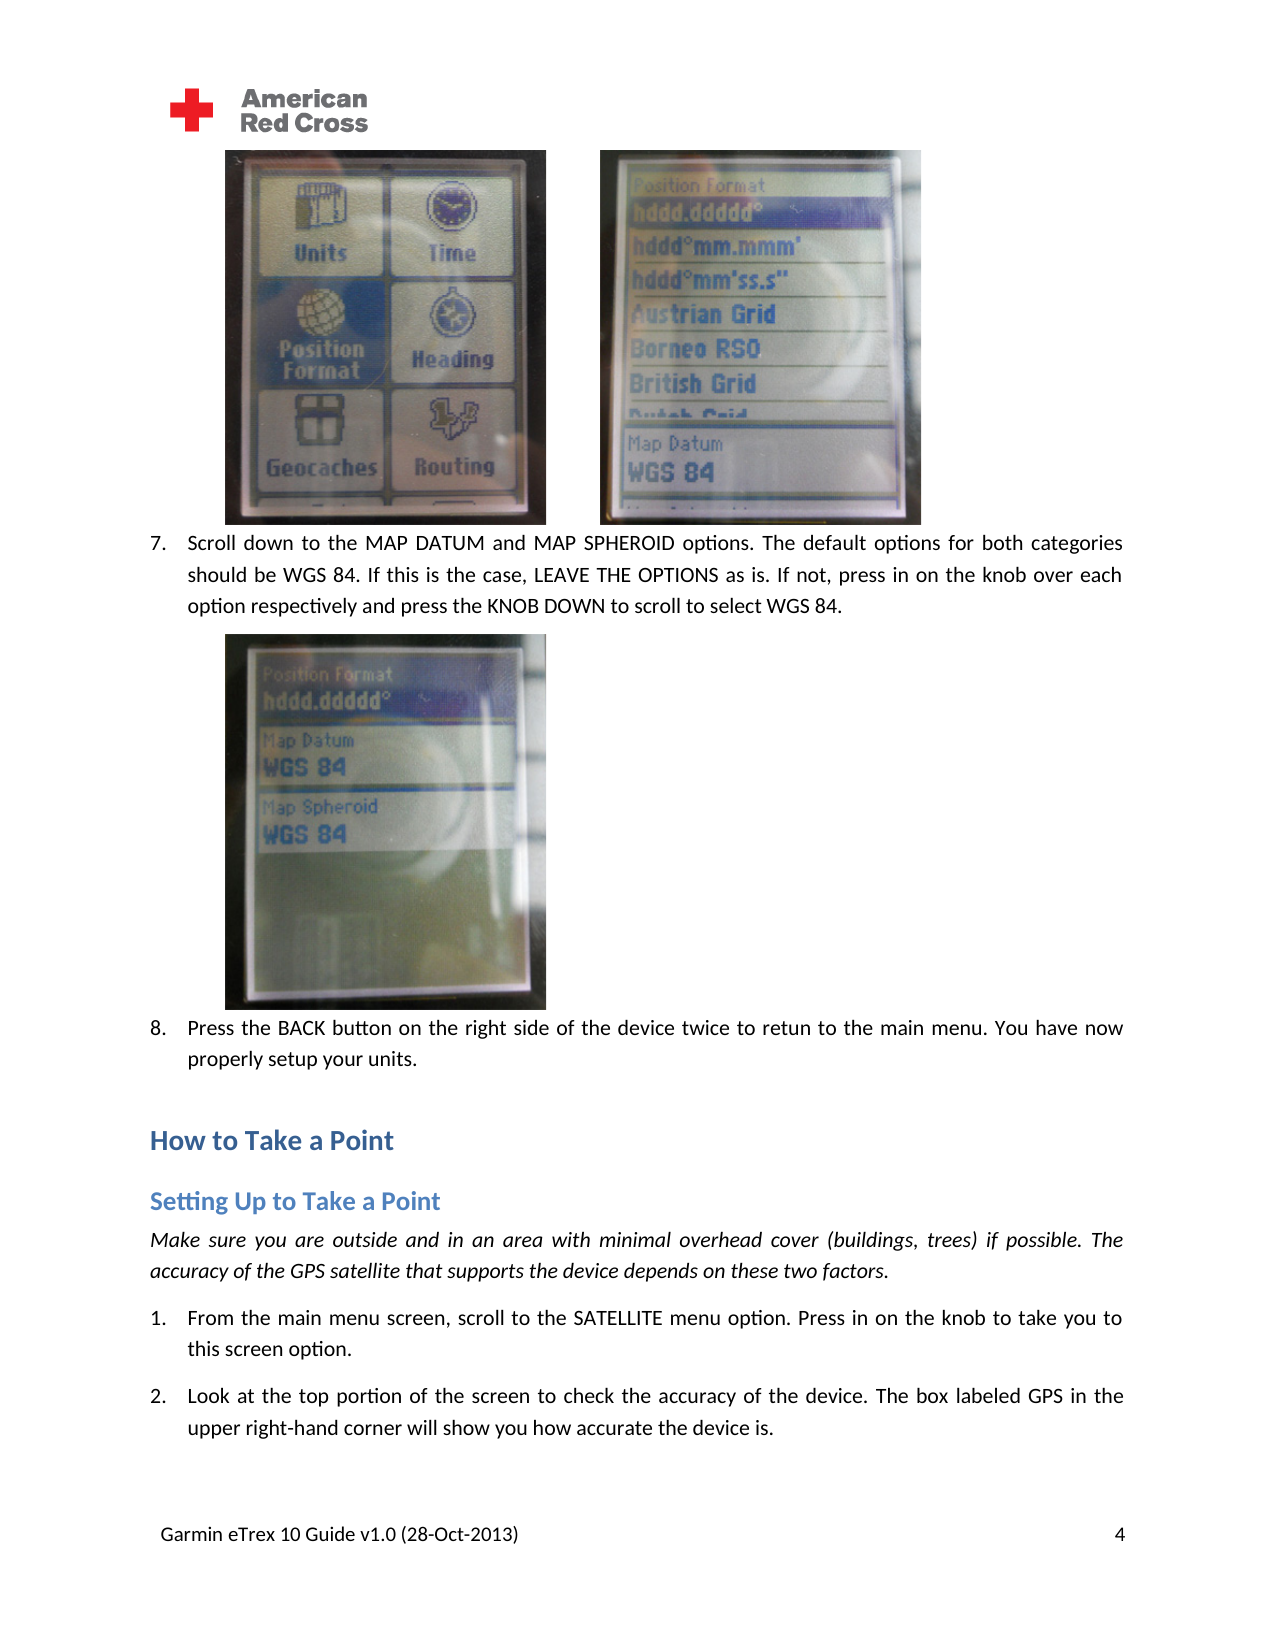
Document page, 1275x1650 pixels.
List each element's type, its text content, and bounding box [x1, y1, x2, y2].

list Scroll down to the MAP DATUM and MAP SPHEROID options. The default options for both categories should be WGS 84. If this is the case, LEAVE THE OPTIONS as is. If not, press in on the knob over each option respectively and press the KNOB DOWN to scroll to select WGS 84. [150, 525, 1125, 619]
picture [600, 150, 922, 525]
subtitle Setting Up to Take a Point [150, 1184, 1125, 1217]
list Look at the top portion of the screen to check the accuracy of the device. The box labeled GPS in the upper right-hand corner will show you how accurate the device is. [150, 1378, 1125, 1440]
list From the main menu screen, scroll to the SATELLITE menu option. Press in on the knob to take you to this screen option. [150, 1300, 1125, 1362]
picture [150, 75, 547, 525]
picture [225, 634, 547, 1010]
subtitle How to Take a Point [150, 1122, 1125, 1157]
list Press the BACK button on the right side of the device twice to retun to the main menu. You have now properly setup your units. [150, 1009, 1125, 1072]
text Make sure you are outside and in an area with minimal overhead cover (buildings, trees) if possible. The accuracy of the GPS satellite that supports the device depends on these two factors. [150, 1222, 1125, 1284]
